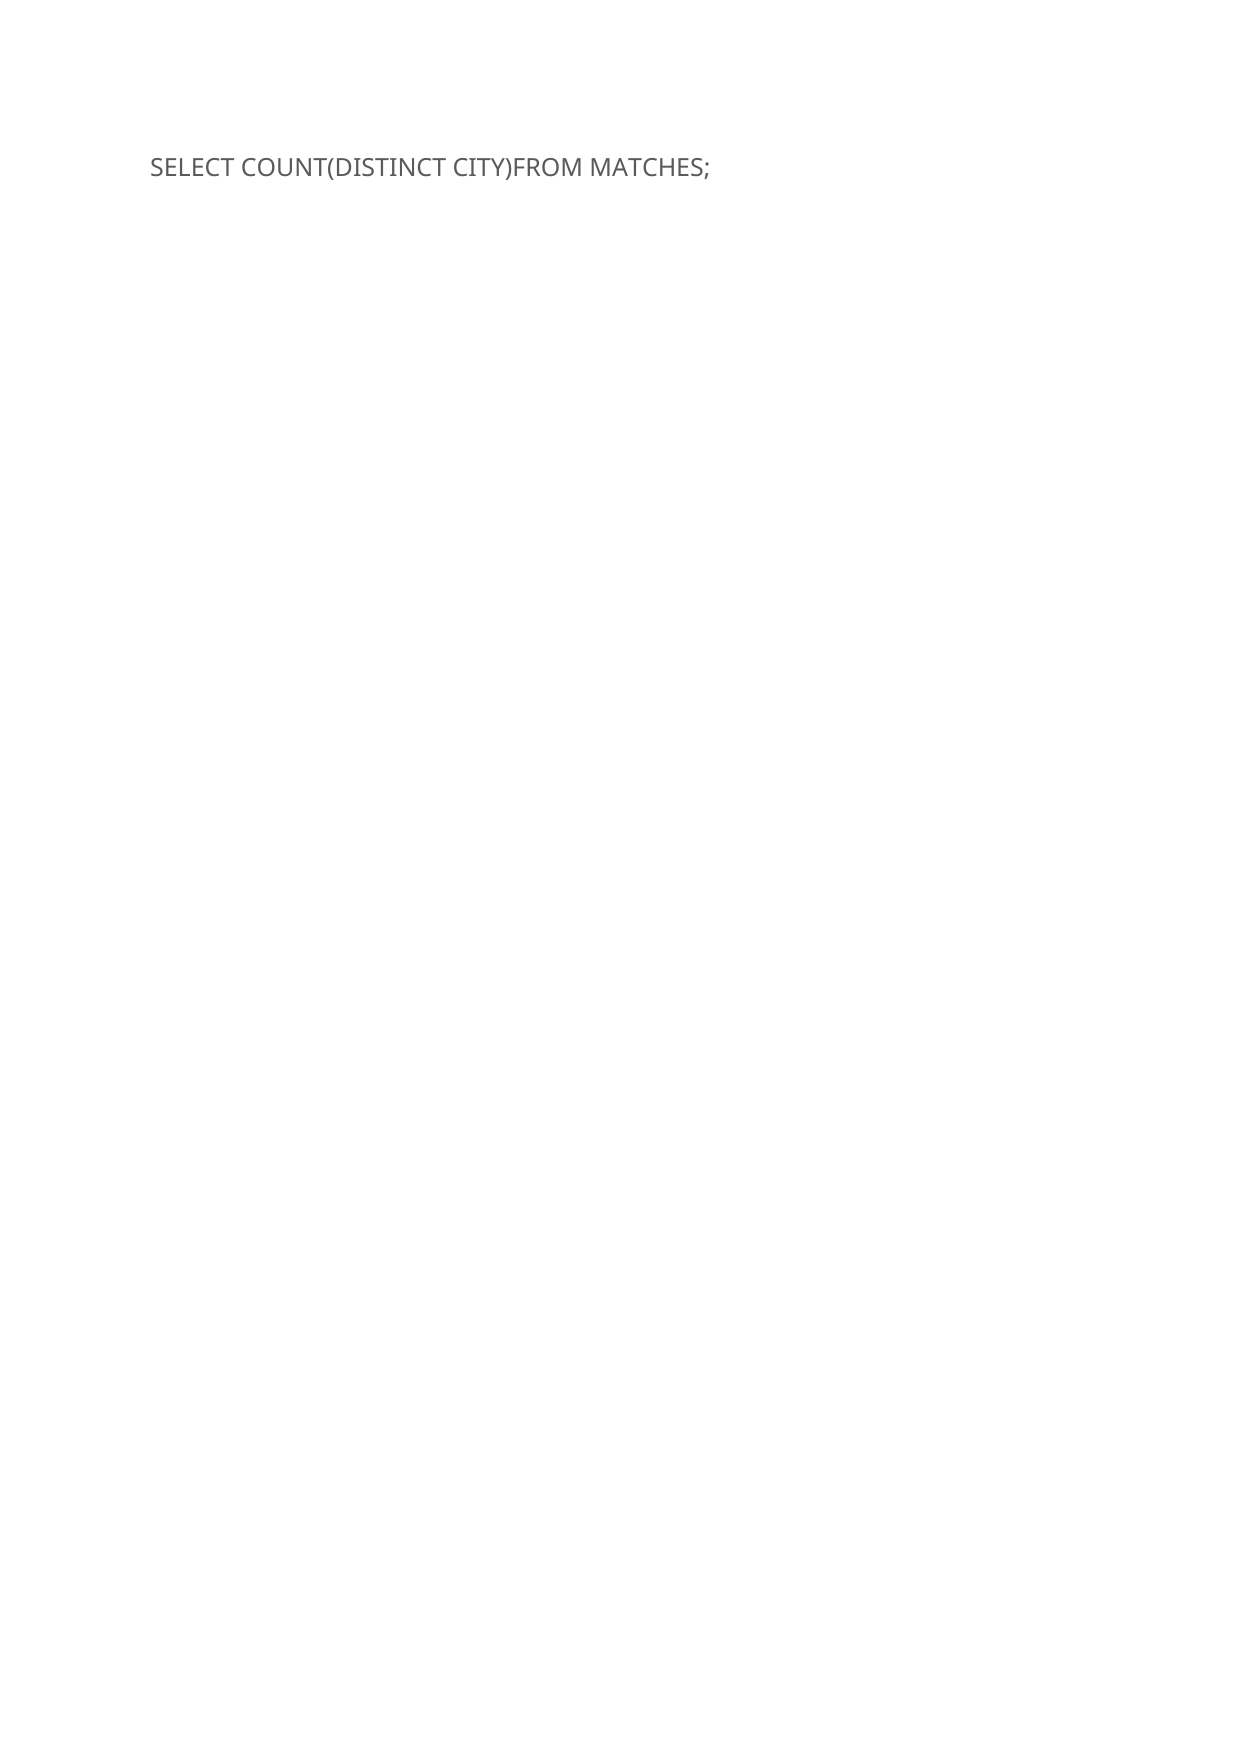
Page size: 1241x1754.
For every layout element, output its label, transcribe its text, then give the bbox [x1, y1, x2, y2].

text SELECT COUNT(DISTINCT CITY)FROM MATCHES; [150, 150, 1090, 184]
